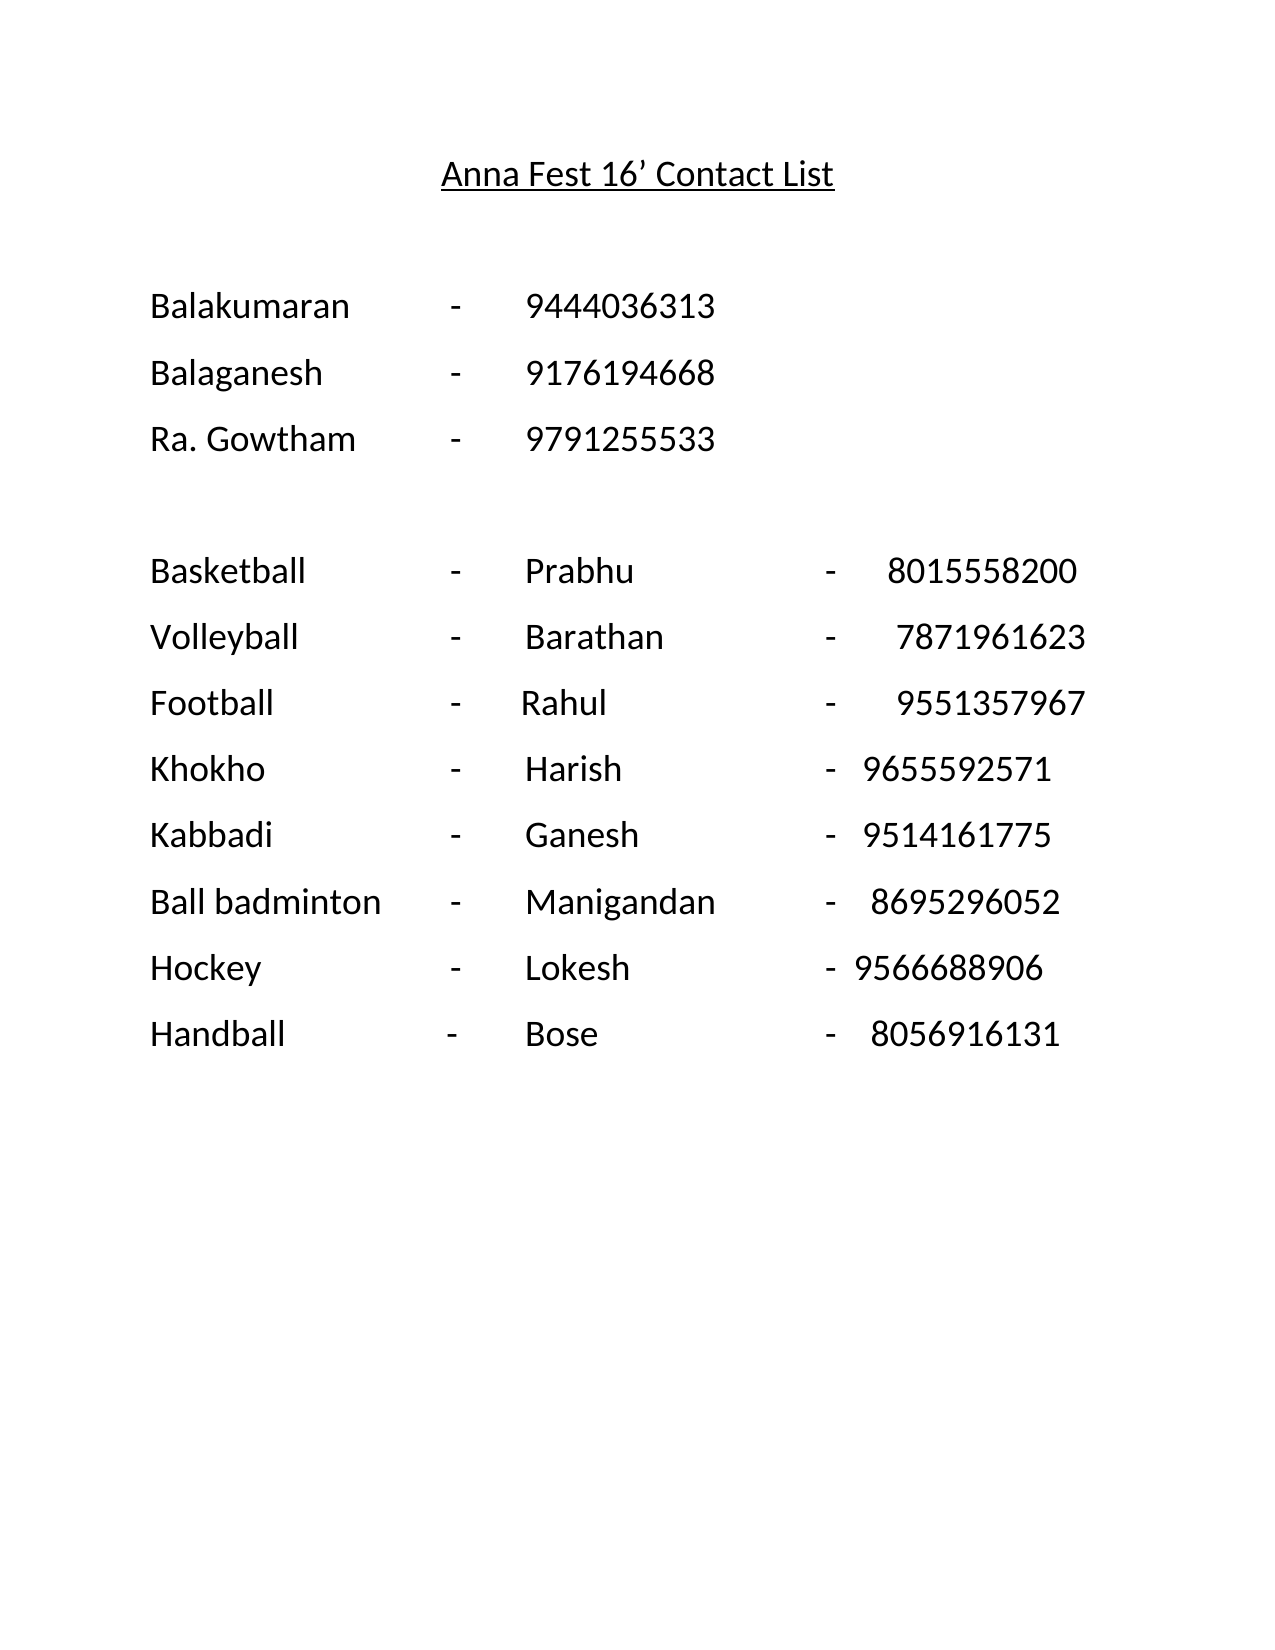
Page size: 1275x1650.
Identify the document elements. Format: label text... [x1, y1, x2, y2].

text Khokho - Harish - 9655592571 [150, 745, 1125, 791]
text Anna Fest 16’ Contact List [150, 150, 1125, 196]
text Kabbadi - Ganesh - 9514161775 [150, 811, 1125, 857]
text Handball - Bose - 8056916131 [150, 1010, 1125, 1056]
text Ra. Gowtham - 9791255533 [150, 414, 1125, 460]
text Volleyball - Barathan - 7871961623 [150, 613, 1125, 659]
text Hockey - Lokesh - 9566688906 [150, 944, 1125, 989]
text Balaganesh - 9176194668 [150, 348, 1125, 394]
text Balakumaran - 9444036313 [150, 282, 1125, 328]
text Football - Rahul - 9551357967 [150, 679, 1125, 725]
text Ball badminton - Manigandan - 8695296052 [150, 878, 1125, 923]
text Basketball - Prabhu - 8015558200 [150, 547, 1125, 593]
